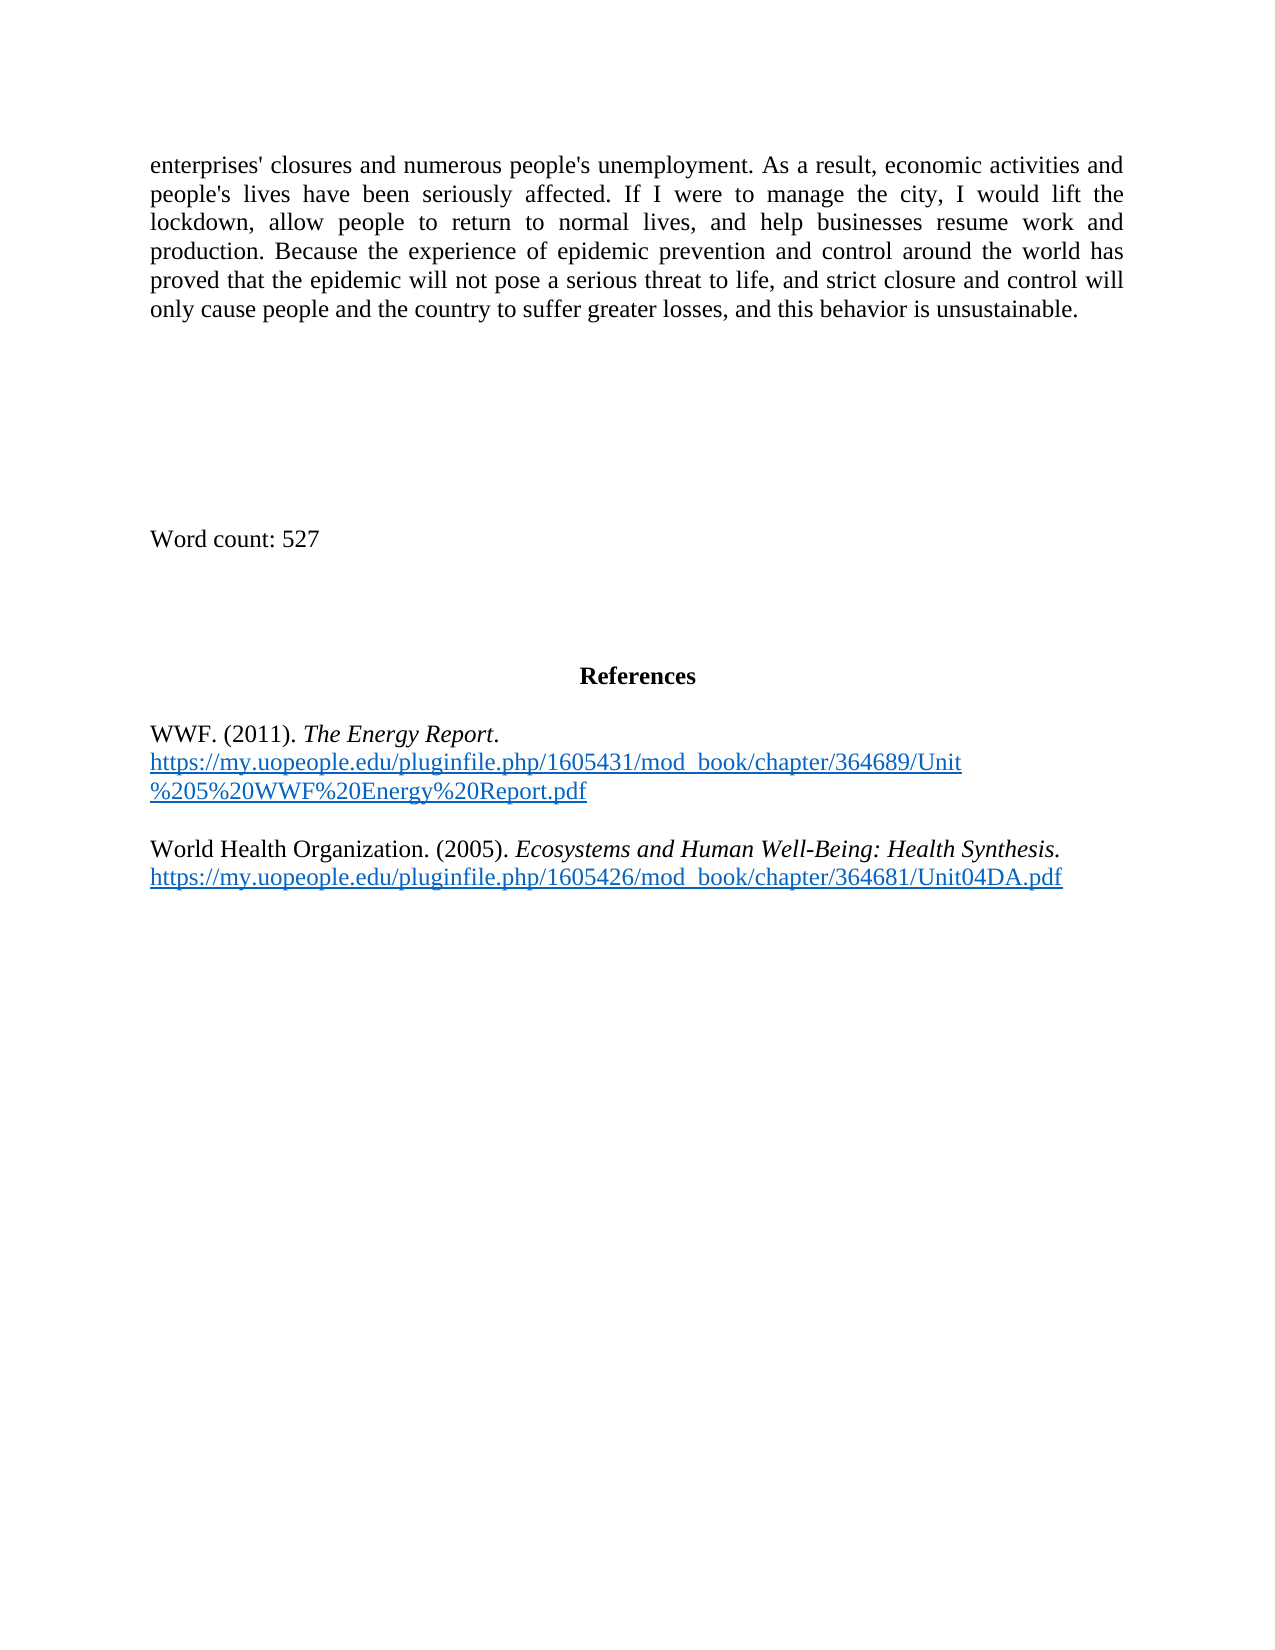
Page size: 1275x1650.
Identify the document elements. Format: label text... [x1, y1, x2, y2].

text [150, 150, 1125, 322]
text Word count: 527 [150, 524, 1125, 552]
text https://my.uopeople.edu/pluginfile.php/1605426/mod_book/chapter/364681/Unit04DA.pdf [150, 862, 1125, 891]
text WWF. (2011). The Energy Report. [150, 719, 1125, 747]
text World Health Organization. (2005). Ecosystems and Human Well-Being: Health Synthesis. [150, 834, 1125, 862]
text References [150, 661, 1125, 690]
text https://my.uopeople.edu/pluginfile.php/1605431/mod_book/chapter/364689/Unit%205%20WWF%20Energy%20Report.pdf [150, 747, 1125, 805]
